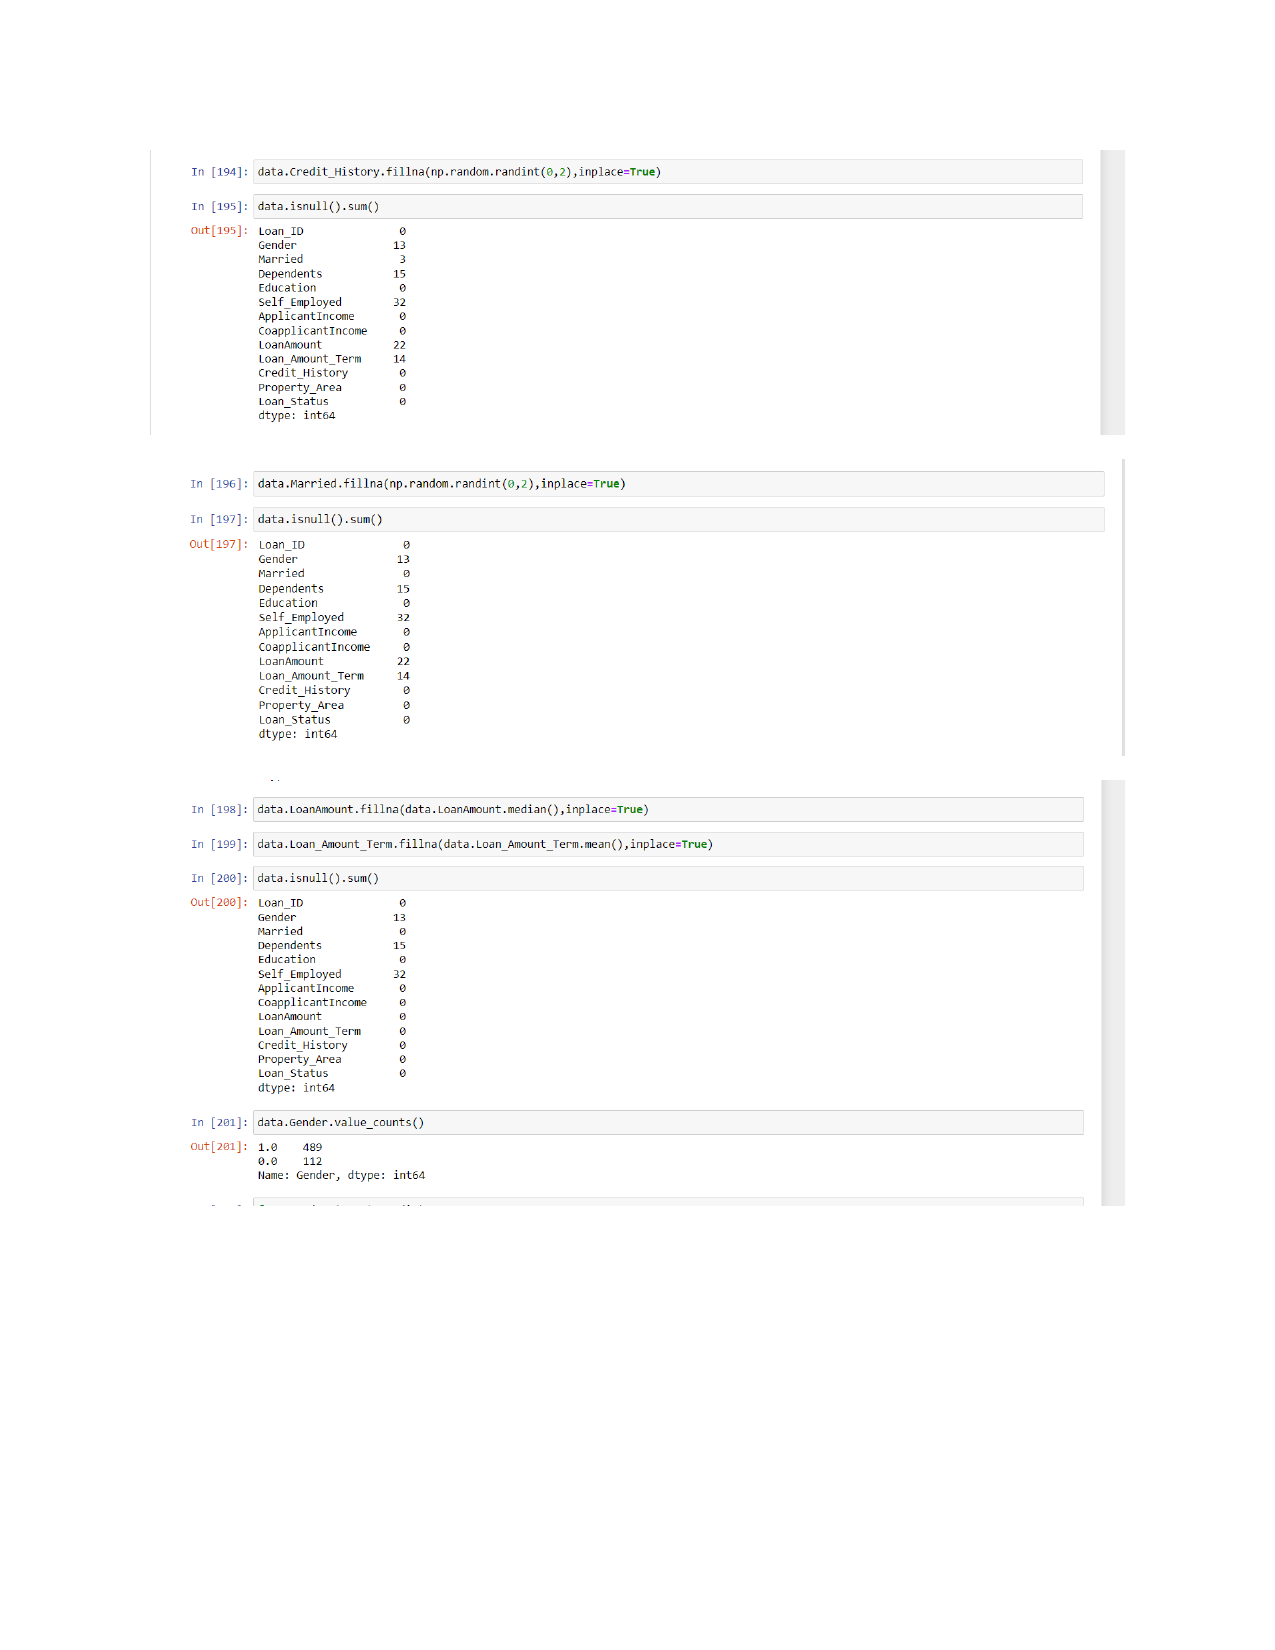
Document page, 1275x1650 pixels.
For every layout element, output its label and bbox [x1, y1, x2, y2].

picture [150, 150, 1125, 435]
picture [150, 780, 1125, 1206]
picture [150, 459, 1125, 756]
